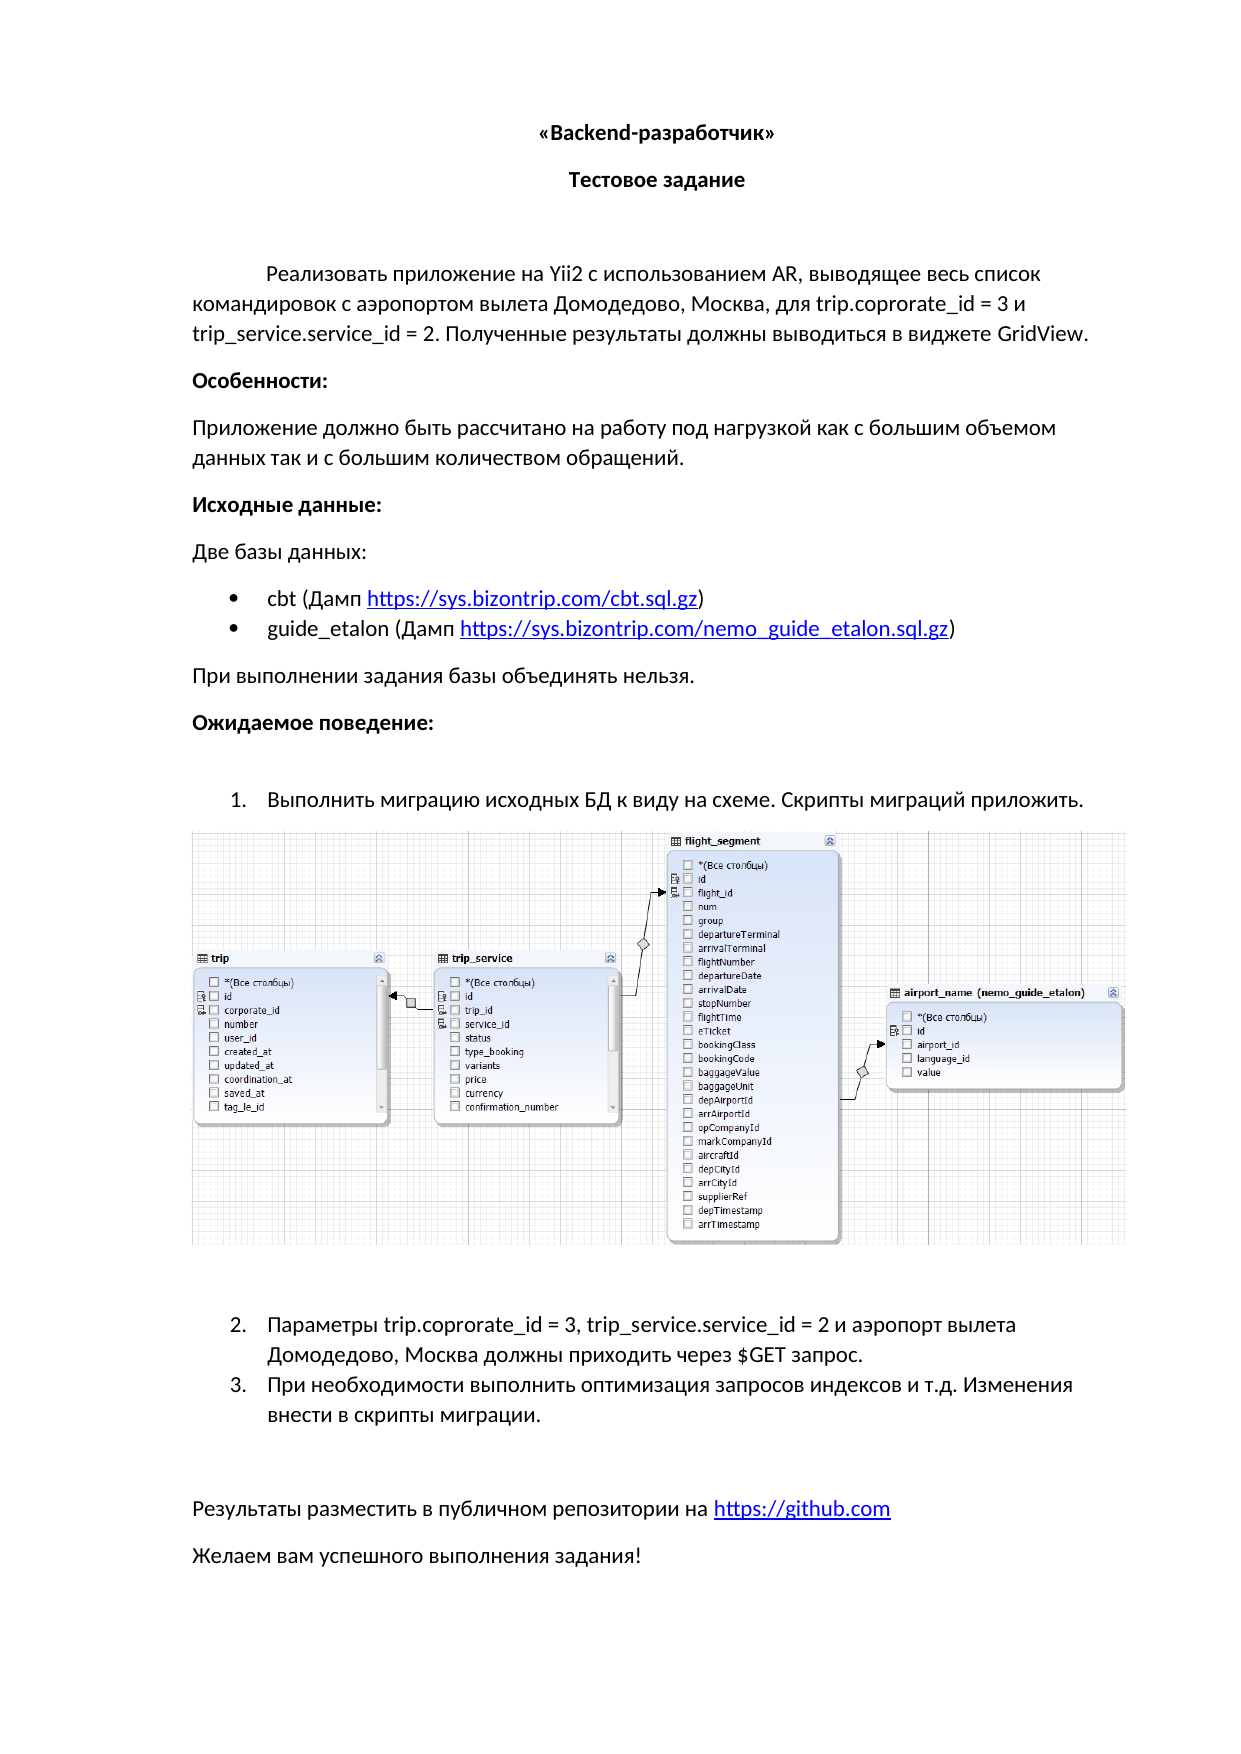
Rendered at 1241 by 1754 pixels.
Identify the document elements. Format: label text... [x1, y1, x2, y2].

list Параметры trip.coprorate_id = 3, trip_service.service_id = 2 и аэропорт вылета Домодедово, Москва должны приходить через $GET запрос. [229, 1310, 1122, 1368]
list Выполнить миграцию исходных БД к виду на схеме. Скрипты миграций приложить. [229, 785, 1122, 813]
list cbt (Дамп https://sys.bizontrip.com/cbt.sql.gz) [229, 584, 1122, 612]
text Желаем вам успешного выполнения задания! [192, 1541, 1122, 1569]
text Две базы данных: [192, 537, 1122, 565]
text Реализовать приложение на Yii2 c использованием AR, выводящее весь список командировок с аэропортом вылета Домодедово, Москва, для trip.coprorate_id = 3 и trip_service.service_id = 2. Полученные результаты должны выводиться в виджете GridView. [192, 259, 1122, 347]
text Тестовое задание [192, 165, 1122, 193]
list guide_etalon (Дамп https://sys.bizontrip.com/nemo_guide_etalon.sql.gz) [229, 614, 1122, 642]
text Результаты разместить в публичном репозитории на https://github.com [192, 1494, 1122, 1522]
text «Backend-разработчик» [192, 118, 1122, 146]
text Особенности: [192, 366, 1122, 394]
text Приложение должно быть рассчитано на работу под нагрузкой как с большим объемом данных так и с большим количеством обращений. [192, 413, 1122, 471]
picture [191, 831, 1126, 1245]
text Исходные данные: [192, 490, 1122, 518]
text Ожидаемое поведение: [192, 708, 1122, 736]
list При необходимости выполнить оптимизация запросов индексов и т.д. Изменения внести в скрипты миграции. [229, 1370, 1122, 1429]
text При выполнении задания базы объединять нельзя. [192, 661, 1122, 689]
